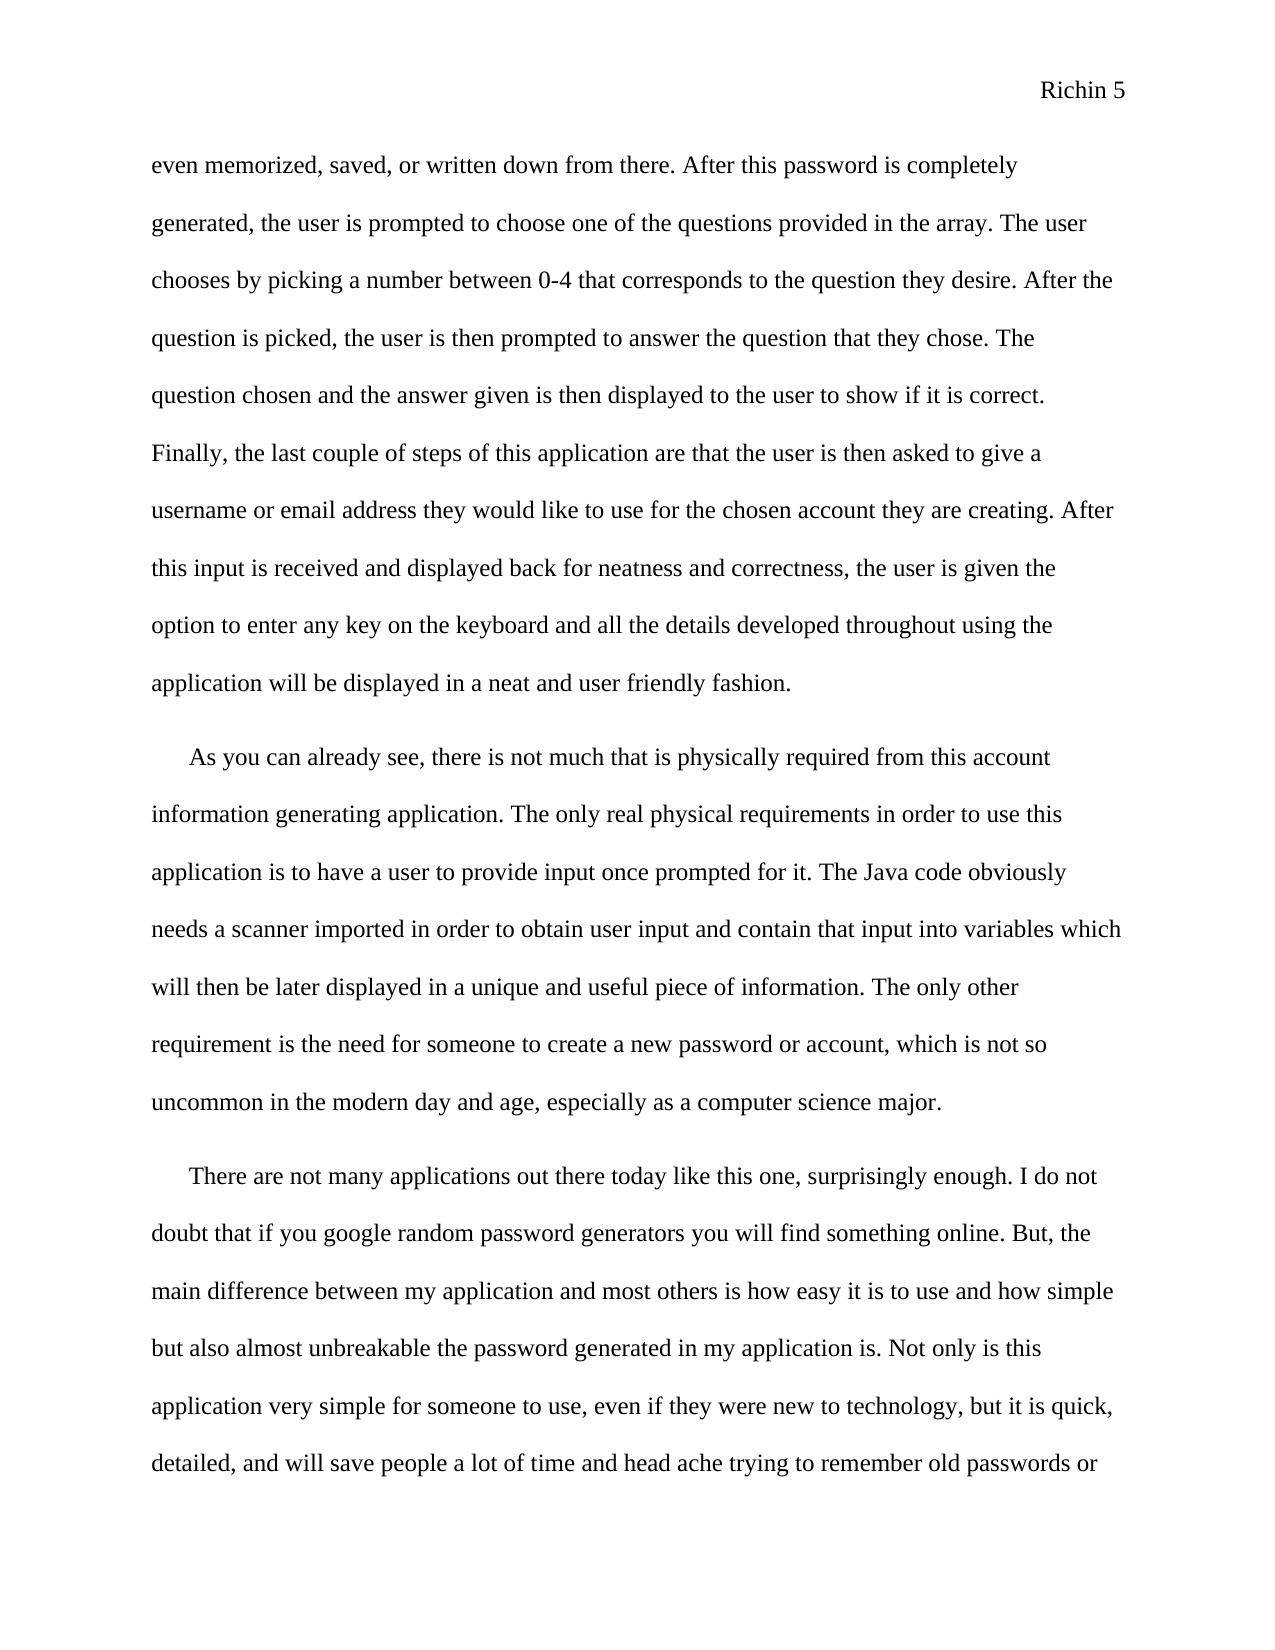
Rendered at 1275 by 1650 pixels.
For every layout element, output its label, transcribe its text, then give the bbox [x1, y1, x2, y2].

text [151, 150, 1125, 696]
text As you can already see, there is not much that is physically required from this account information generating application. The only real physical requirements in order to use this application is to have a user to provide input once prompted for it. The Java code obviously needs a scanner imported in order to obtain user input and contain that input into variables which will then be later displayed in a unique and useful piece of information. The only other requirement is the need for someone to create a new password or account, which is not so uncommon in the modern day and age, especially as a computer science major. [151, 742, 1125, 1116]
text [151, 1161, 1125, 1477]
